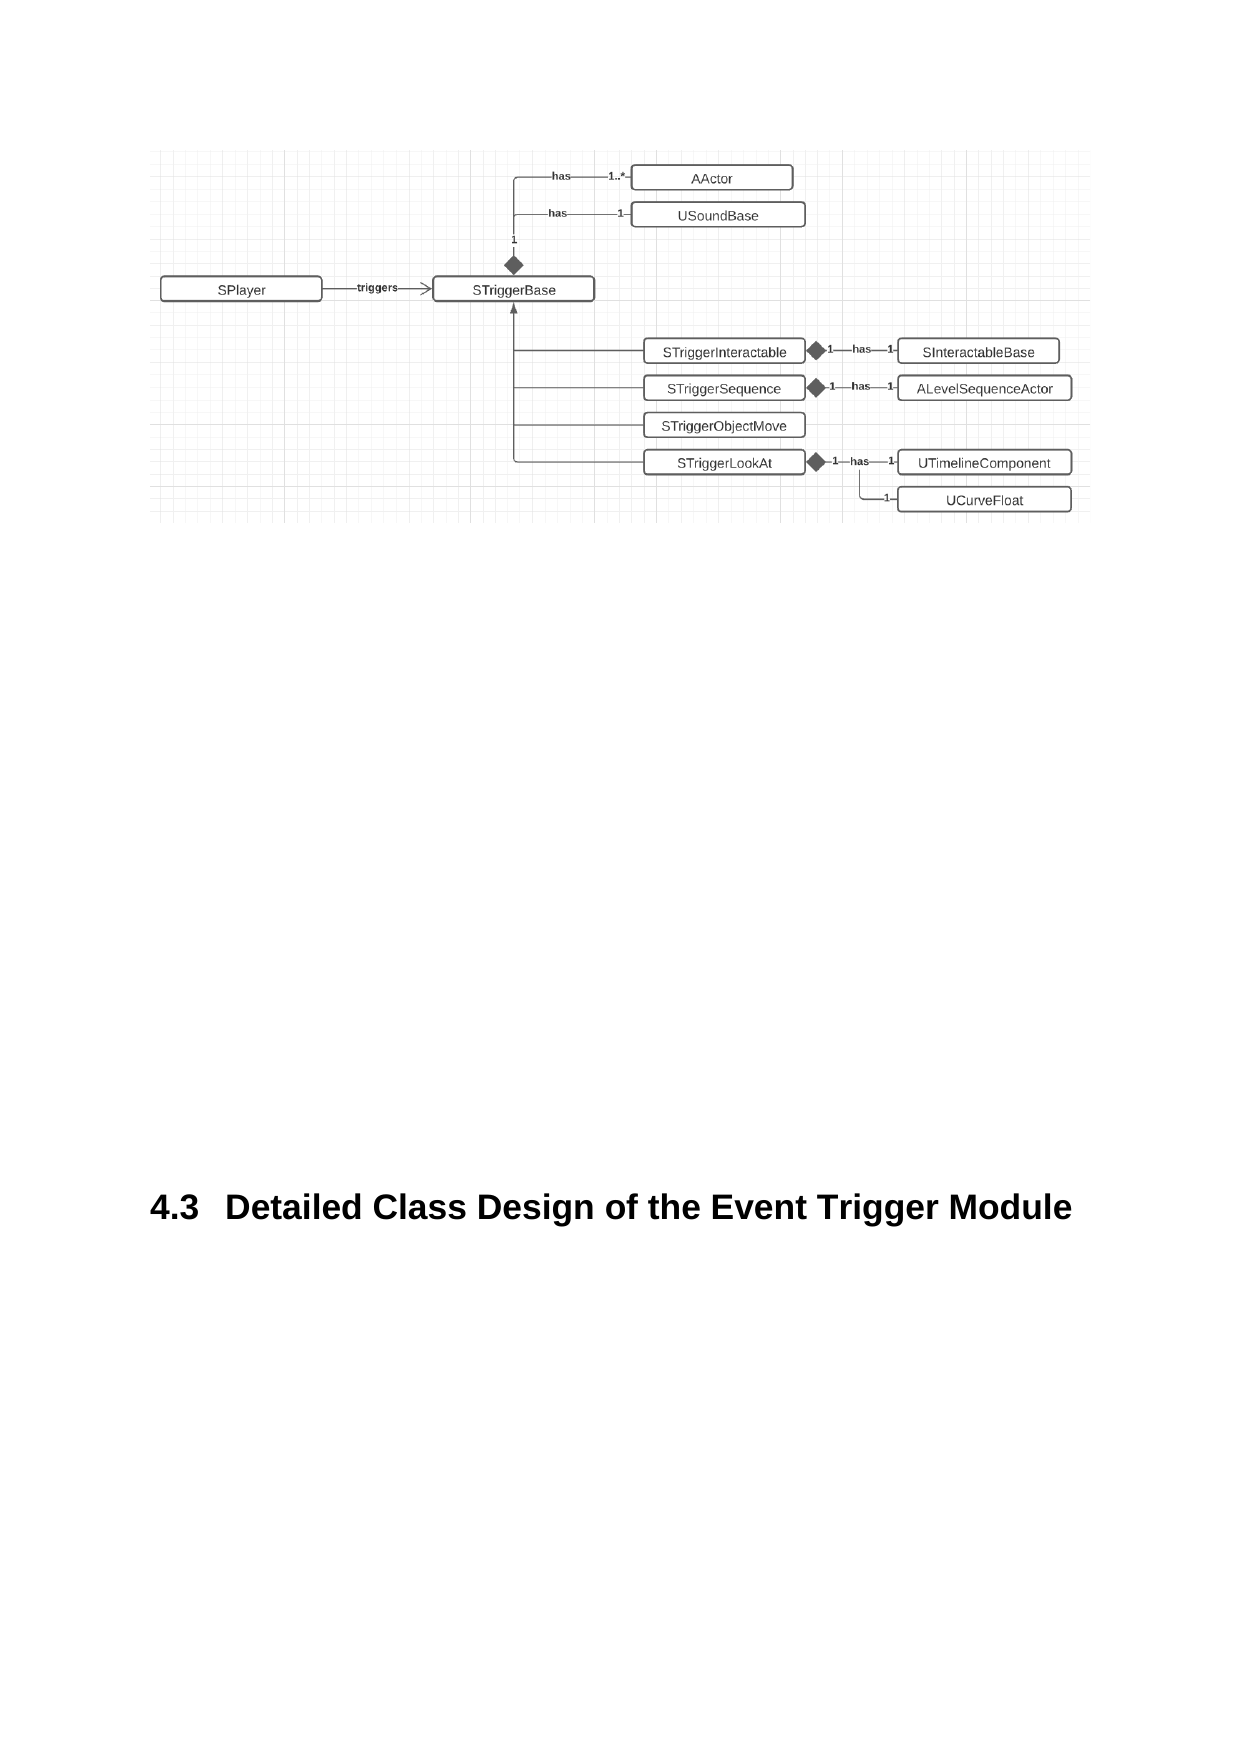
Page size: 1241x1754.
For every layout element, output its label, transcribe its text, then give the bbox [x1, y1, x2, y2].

picture [150, 150, 1091, 523]
subtitle 4.3 Detailed Class Design of the Event Trigger Module [150, 1186, 1090, 1227]
